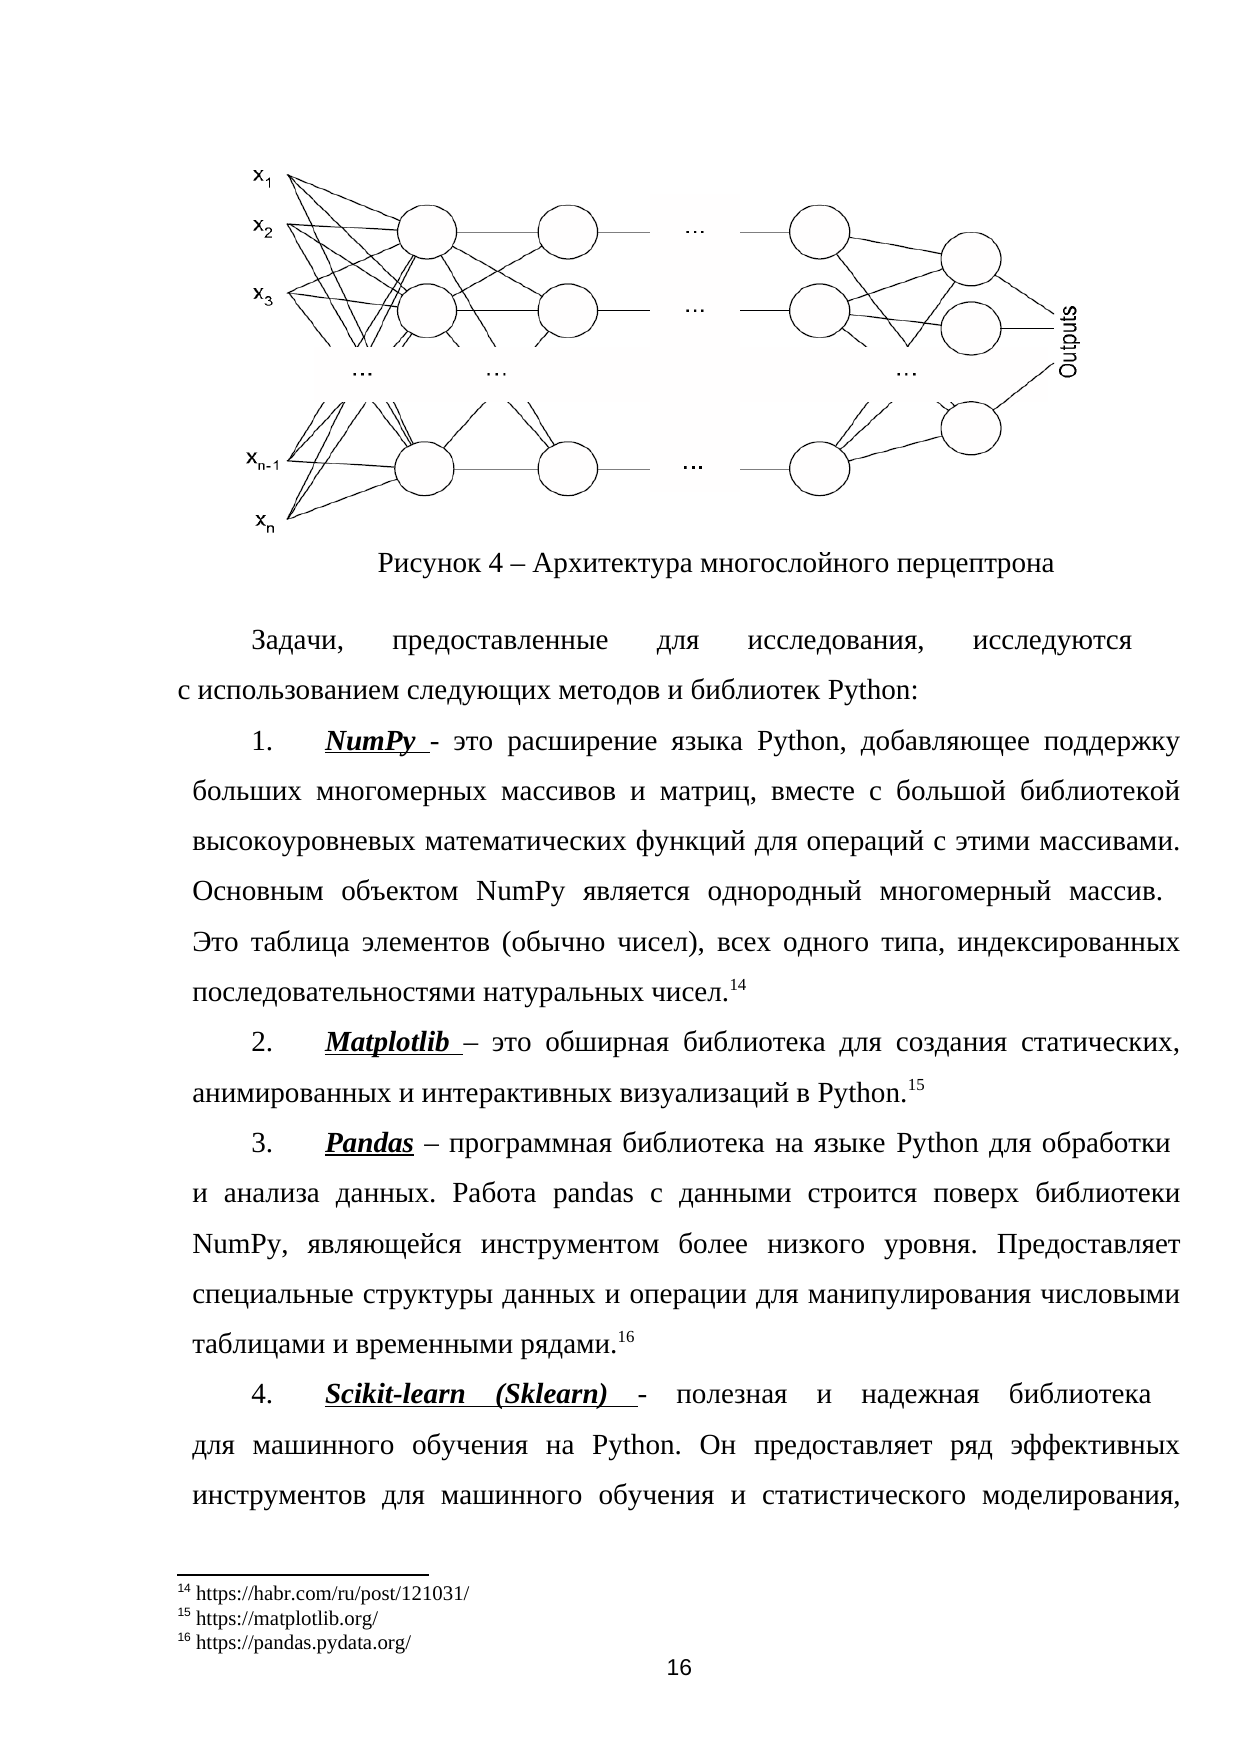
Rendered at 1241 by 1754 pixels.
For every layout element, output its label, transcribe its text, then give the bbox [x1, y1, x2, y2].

text Задачи, предоставленные для исследования, исследуются с использованием следующих методов и библиотек Python: [177, 622, 1181, 706]
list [192, 1377, 1181, 1511]
picture [227, 156, 1132, 541]
text Рисунок 4 – Архитектура многослойного перцептрона [177, 545, 1181, 578]
list Pandas – программная библиотека на языке Python для обработки и анализа данных. Работа pandas с данными строится поверх библиотеки NumPy, являющейся инструментом более низкого уровня. Предоставляет специальные структуры данных и операции для манипулирования числовыми таблицами и временными рядами. [192, 1125, 1181, 1360]
list Matplotlib – это обширная библиотека для создания статических, анимированных и интерактивных визуализаций в Python. [192, 1024, 1181, 1108]
list NumPy - это расширение языка Python, добавляющее поддержку больших многомерных массивов и матриц, вместе с большой библиотекой высокоуровневых математических функций для операций с этими массивами. Основным объектом NumPy является однородный многомерный массив. Это таблица элементов (обычно чисел), всех одного типа, индексированных последовательностями натуральных чисел. [192, 723, 1181, 1008]
